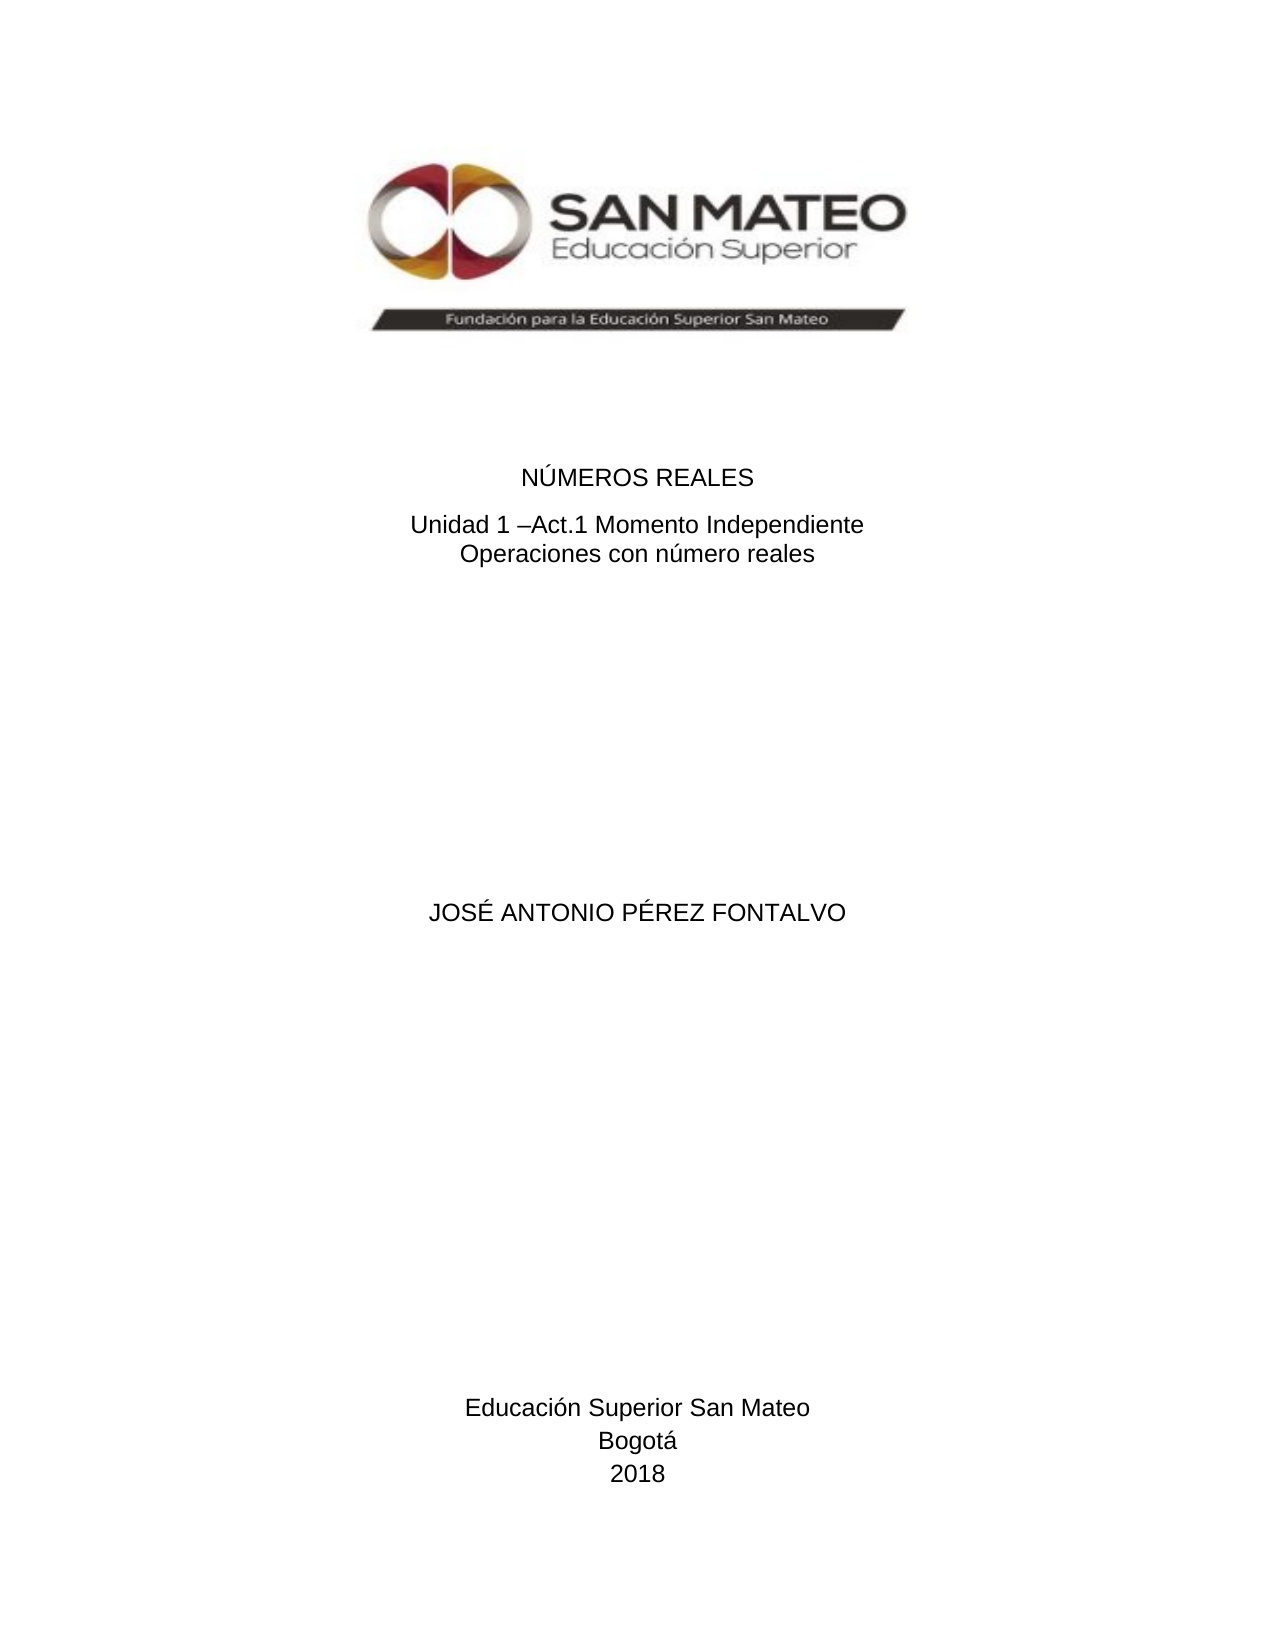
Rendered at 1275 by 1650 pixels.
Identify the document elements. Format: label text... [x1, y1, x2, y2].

picture [323, 147, 952, 348]
text Unidad 1 –Act.1 Momento Independiente [177, 510, 1098, 539]
text Educación Superior San Mateo [177, 1393, 1098, 1422]
text 2018 [177, 1459, 1098, 1488]
text JOSÉ ANTONIO PÉREZ FONTALVO [177, 898, 1098, 927]
text Bogotá [177, 1426, 1098, 1455]
text NÚMEROS REALES [177, 463, 1098, 491]
text Operaciones con número reales [177, 539, 1098, 568]
